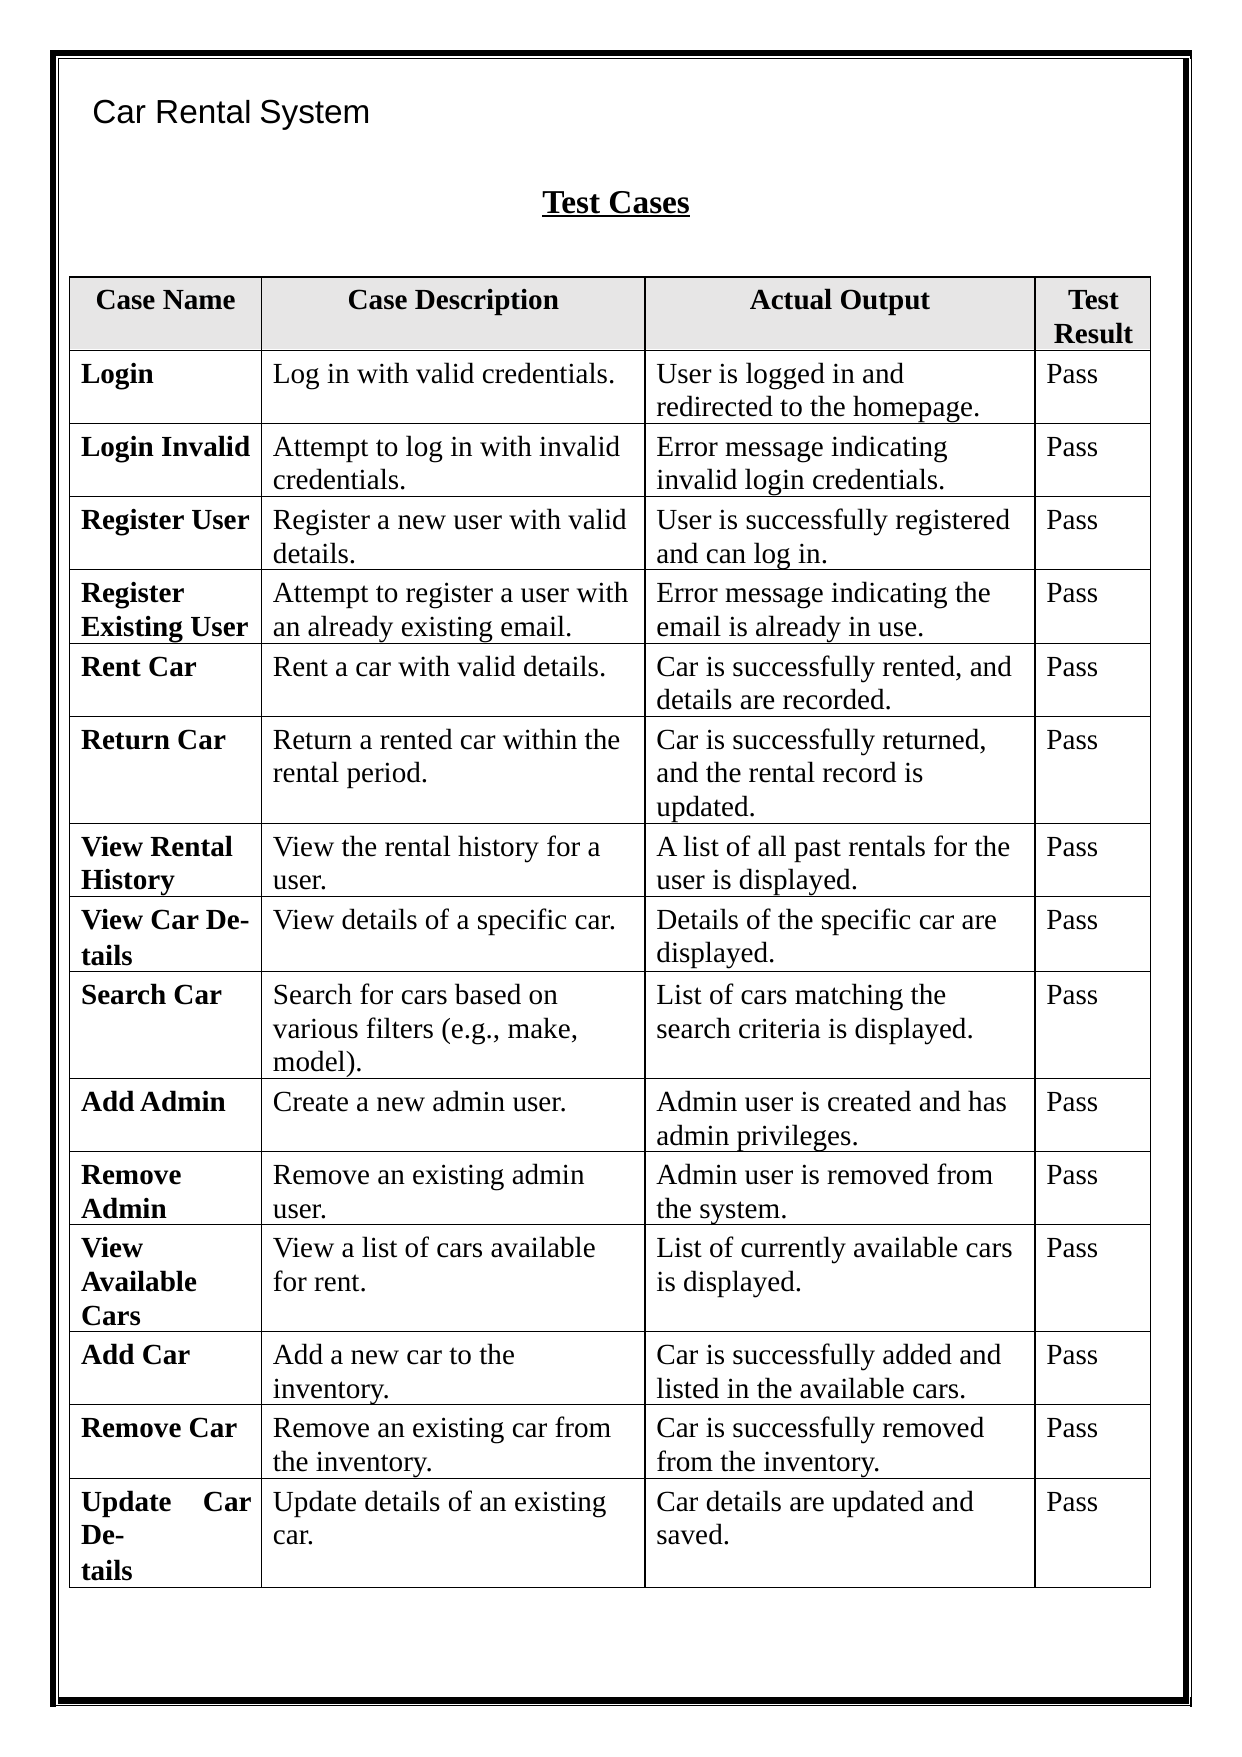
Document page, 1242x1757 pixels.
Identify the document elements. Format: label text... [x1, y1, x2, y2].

table_header Test Result [1036, 278, 1150, 349]
table_cell View Car De- tails [70, 897, 261, 971]
table_cell Remove an existing car from the inventory. [262, 1405, 644, 1478]
table_cell Pass [1036, 424, 1150, 496]
table_cell Details of the specific car are displayed. [646, 897, 1034, 971]
table_cell Car is successfully rented, and details are recorded. [646, 644, 1034, 716]
table_cell Pass [1036, 1332, 1150, 1404]
table_cell Pass [1036, 497, 1150, 569]
table_cell View a list of cars available for rent. [262, 1225, 644, 1331]
table_header Case Description [262, 278, 644, 349]
table_cell Pass [1036, 1152, 1150, 1224]
table_cell Pass [1036, 1479, 1150, 1587]
table_cell Pass [1036, 824, 1150, 896]
table_cell Pass [1036, 1079, 1150, 1151]
text Test Cases [467, 182, 1186, 221]
table_cell Rent a car with valid details. [262, 644, 644, 716]
table_cell View Available Cars [70, 1225, 261, 1331]
table_cell Admin user is created and has admin privileges. [646, 1079, 1034, 1151]
table_cell User is logged in and redirected to the homepage. [646, 351, 1034, 423]
table_cell Car is successfully added and listed in the available cars. [646, 1332, 1034, 1404]
table_cell Create a new admin user. [262, 1079, 644, 1151]
table_cell Remove an existing admin user. [262, 1152, 644, 1224]
table_cell Error message indicating invalid login credentials. [646, 424, 1034, 496]
table_cell Rent Car [70, 644, 261, 716]
table_cell Remove Admin [70, 1152, 261, 1224]
table_cell Admin user is removed from the system. [646, 1152, 1034, 1224]
table_cell Update Car De- tails [70, 1479, 261, 1587]
table_header Case Name [70, 278, 261, 349]
table_cell Car is successfully returned, and the rental record is updated. [646, 717, 1034, 822]
table_cell Login Invalid [70, 424, 261, 496]
table_cell Return a rented car within the rental period. [262, 717, 644, 822]
table_cell Remove Car [70, 1405, 261, 1478]
table_cell Add Car [70, 1332, 261, 1404]
table_cell Search for cars based on various filters (e.g., make, model). [262, 972, 644, 1078]
table_cell Pass [1036, 897, 1150, 971]
table_cell Login [70, 351, 261, 423]
table_cell List of cars matching the search criteria is displayed. [646, 972, 1034, 1078]
table_cell Return Car [70, 717, 261, 822]
table_cell Add Admin [70, 1079, 261, 1151]
table_cell Pass [1036, 570, 1150, 642]
table_cell Pass [1036, 1405, 1150, 1478]
table_cell Pass [1036, 717, 1150, 822]
table_cell Register a new user with valid details. [262, 497, 644, 569]
table_cell Car details are updated and saved. [646, 1479, 1034, 1587]
table_cell List of currently available cars is displayed. [646, 1225, 1034, 1331]
table_cell Register User [70, 497, 261, 569]
table_cell Attempt to register a user with an already existing email. [262, 570, 644, 642]
table_cell Add a new car to the inventory. [262, 1332, 644, 1404]
table_cell Car is successfully removed from the inventory. [646, 1405, 1034, 1478]
table_cell Pass [1036, 972, 1150, 1078]
table_cell A list of all past rentals for the user is displayed. [646, 824, 1034, 896]
table_cell Pass [1036, 1225, 1150, 1331]
table_cell Log in with valid credentials. [262, 351, 644, 423]
table_cell Pass [1036, 644, 1150, 716]
table_cell Pass [1036, 351, 1150, 423]
table_cell View Rental History [70, 824, 261, 896]
table_cell View the rental history for a user. [262, 824, 644, 896]
table_cell Error message indicating the email is already in use. [646, 570, 1034, 642]
table_cell View details of a specific car. [262, 897, 644, 971]
table_cell User is successfully registered and can log in. [646, 497, 1034, 569]
table_cell Search Car [70, 972, 261, 1078]
table_cell Register Existing User [70, 570, 261, 642]
table_header Actual Output [646, 278, 1034, 349]
table_cell Update details of an existing car. [262, 1479, 644, 1587]
table_cell Attempt to log in with invalid credentials. [262, 424, 644, 496]
